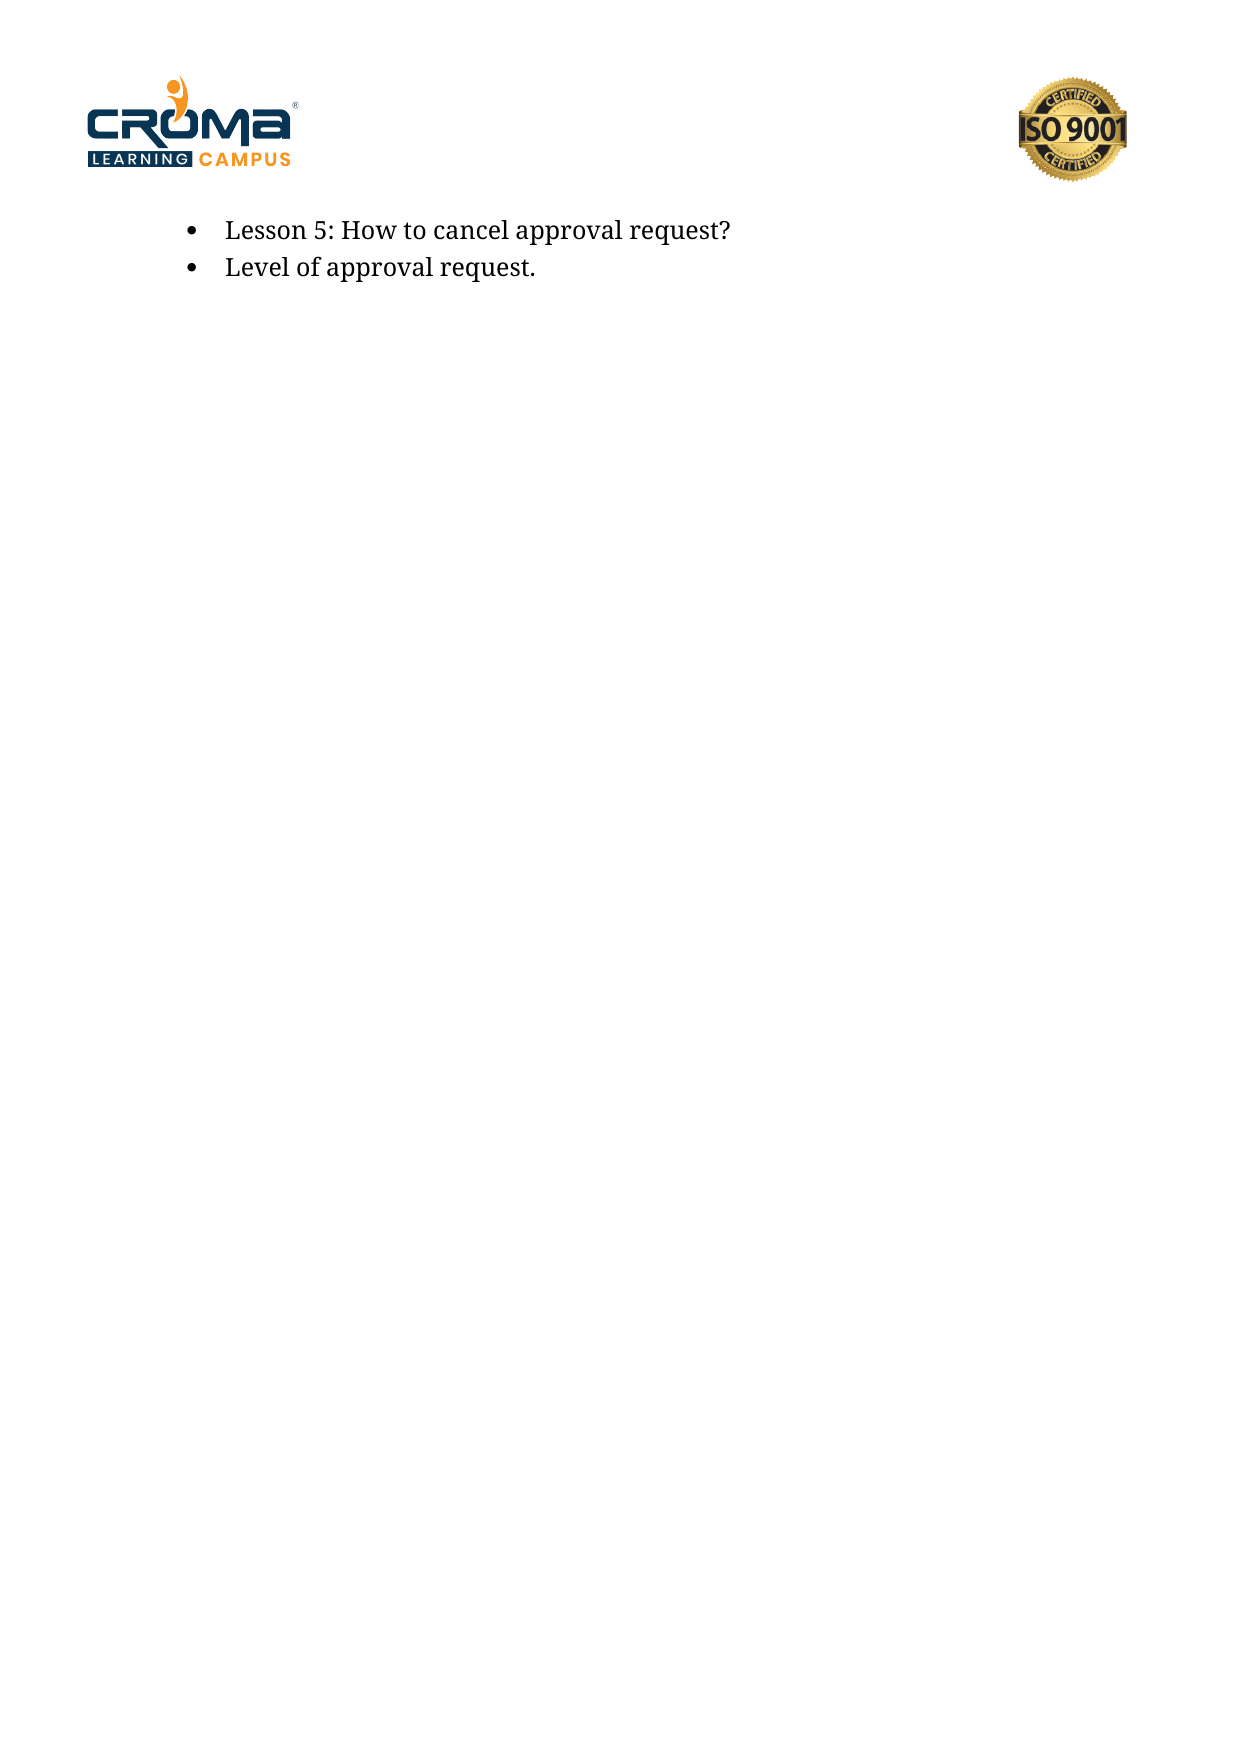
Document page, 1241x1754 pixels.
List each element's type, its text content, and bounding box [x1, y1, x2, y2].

picture [991, 74, 1155, 184]
picture [87, 74, 299, 167]
list Lesson 5: How to cancel approval request? [187, 213, 1090, 247]
list Level of approval request. [187, 250, 1090, 284]
